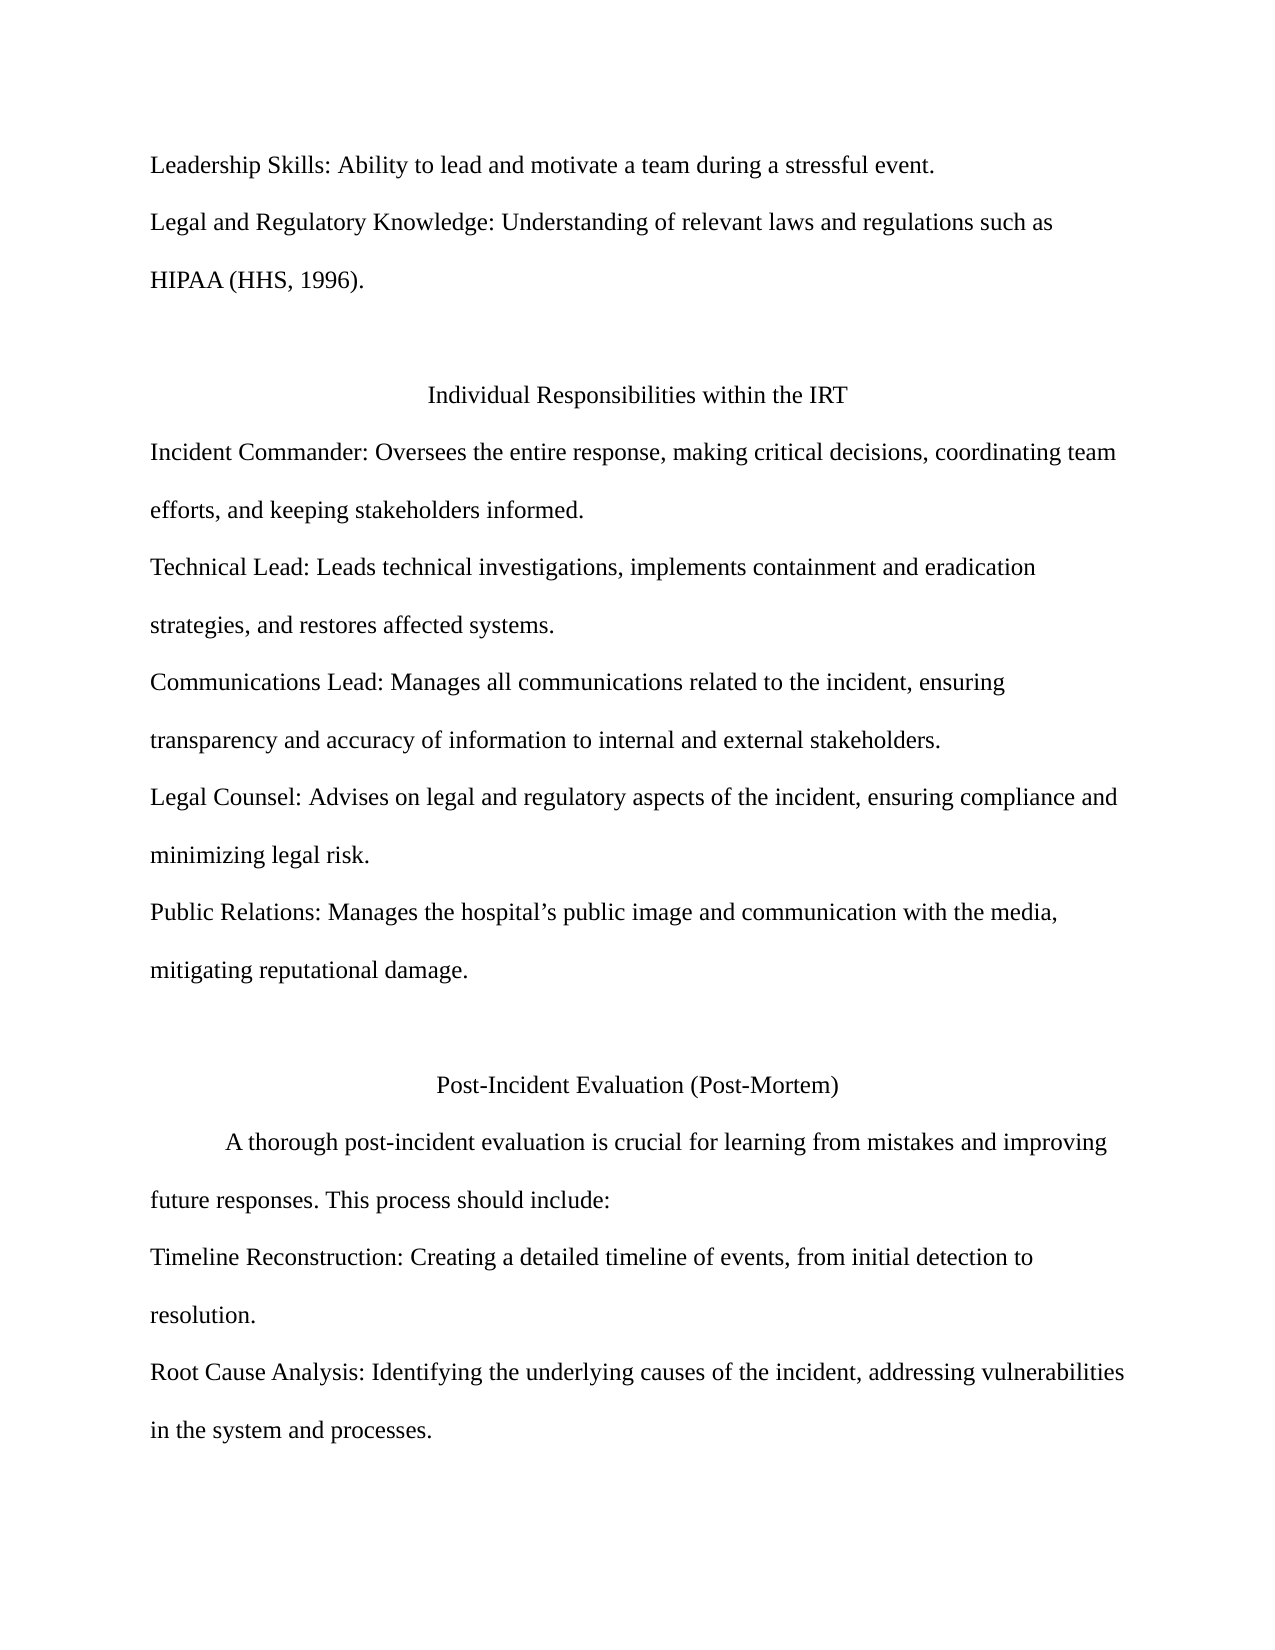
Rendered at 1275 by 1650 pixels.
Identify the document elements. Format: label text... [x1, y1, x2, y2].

text Incident Commander: Oversees the entire response, making critical decisions, coordinating team efforts, and keeping stakeholders informed. [150, 437, 1125, 524]
text Individual Responsibilities within the IRT [150, 380, 1125, 409]
text Legal Counsel: Advises on legal and regulatory aspects of the incident, ensuring compliance and minimizing legal risk. [150, 782, 1125, 869]
text Leadership Skills: Ability to lead and motivate a team during a stressful event. [150, 150, 1125, 179]
text Timeline Reconstruction: Creating a detailed timeline of events, from initial detection to resolution. [150, 1242, 1125, 1329]
text A thorough post-incident evaluation is crucial for learning from mistakes and improving future responses. This process should include: [150, 1127, 1125, 1214]
text Public Relations: Manages the hospital’s public image and communication with the media, mitigating reputational damage. [150, 897, 1125, 984]
text Root Cause Analysis: Identifying the underlying causes of the incident, addressing vulnerabilities in the system and processes. [150, 1357, 1125, 1444]
text Post-Incident Evaluation (Post-Mortem) [150, 1070, 1125, 1099]
text Communications Lead: Manages all communications related to the incident, ensuring transparency and accuracy of information to internal and external stakeholders. [150, 667, 1125, 754]
text Legal and Regulatory Knowledge: Understanding of relevant laws and regulations such as HIPAA (HHS, 1996). [150, 207, 1125, 294]
text Technical Lead: Leads technical investigations, implements containment and eradication strategies, and restores affected systems. [150, 552, 1125, 639]
